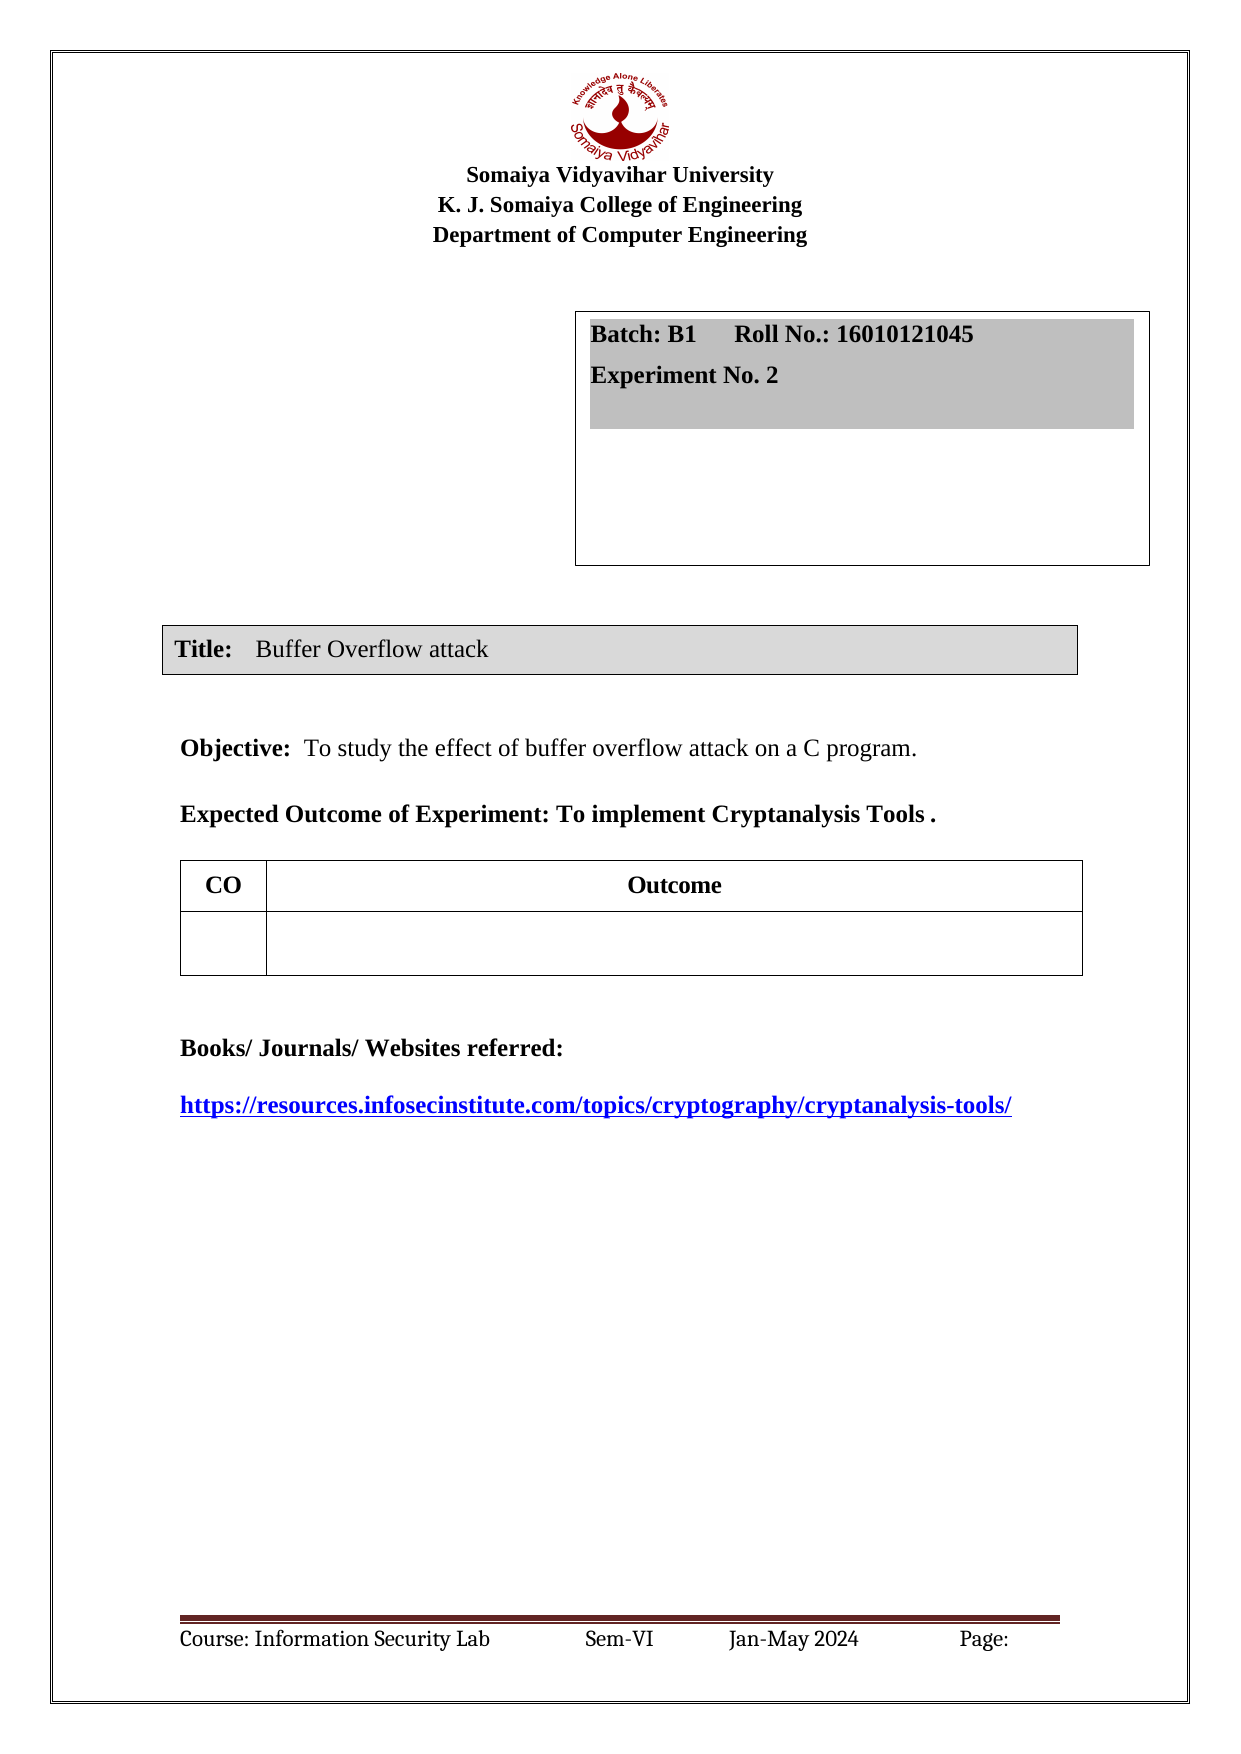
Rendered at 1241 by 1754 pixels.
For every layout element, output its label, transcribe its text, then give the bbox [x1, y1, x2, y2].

table_header Outcome [267, 861, 1082, 911]
text https://resources.infosecinstitute.com/topics/cryptography/cryptanalysis-tools/ [180, 1091, 1060, 1119]
table_header Title: Buffer Overflow attack [163, 626, 1077, 674]
table_header CO [181, 861, 266, 911]
table_cell [181, 912, 266, 974]
text Books/ Journals/ Websites referred: [180, 1033, 1060, 1062]
text Objective: To study the effect of buffer overflow attack on a C program. [180, 733, 1060, 761]
table_cell [267, 912, 1082, 974]
picture [571, 73, 669, 161]
text Expected Outcome of Experiment: To implement Cryptanalysis Tools . [180, 799, 1060, 827]
